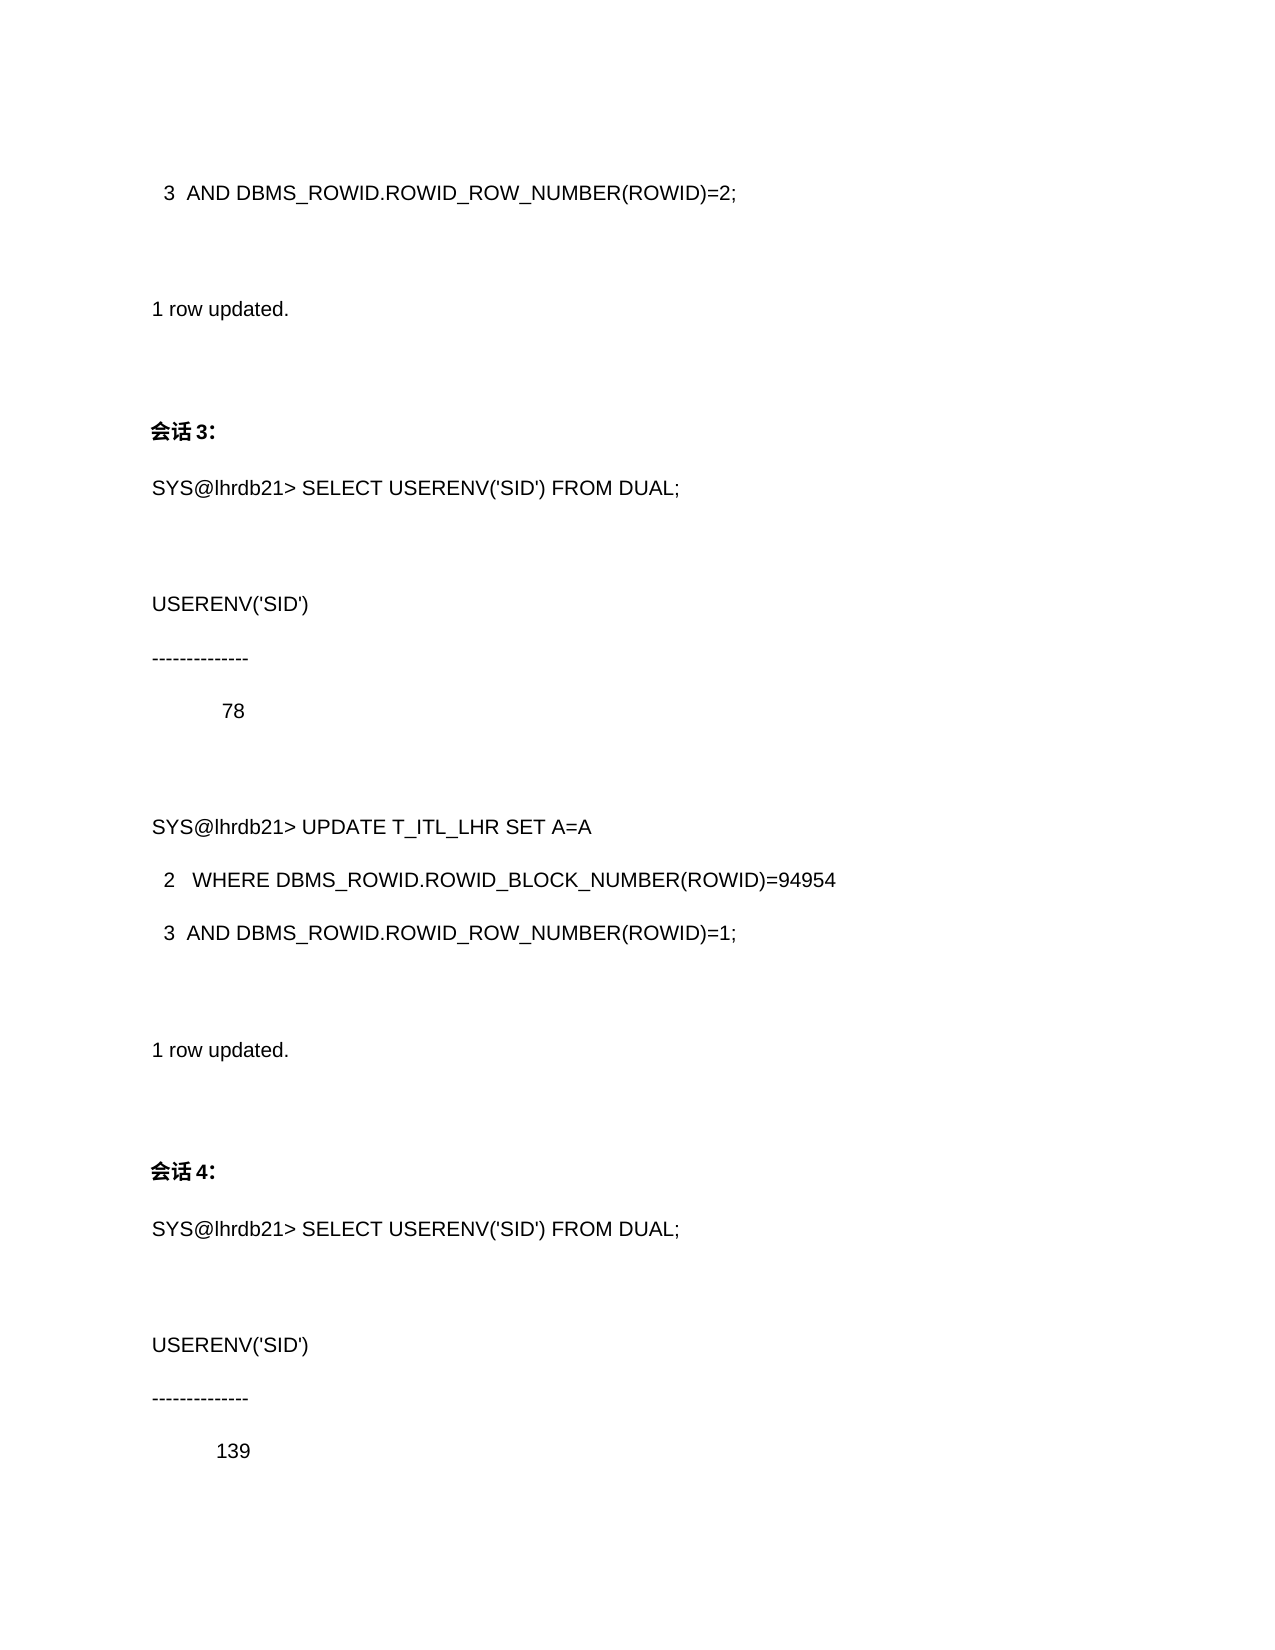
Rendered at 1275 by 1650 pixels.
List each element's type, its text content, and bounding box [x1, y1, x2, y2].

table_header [150, 1215, 1131, 1494]
text 会话3： [150, 415, 1125, 445]
text 会话4： [150, 1155, 1125, 1186]
table_header SYS@lhrdb21> SELECT USERENV('SID') FROM DUAL; USERENV('SID') -------------- 78 SYS@lhrdb21> UPDATE T_ITL_LHR SET A=A 2 WHERE DBMS_ROWID.ROWID_BLOCK_NUMBER(ROWID)=94954 3 AND DBMS_ROWID.ROWID_ROW_NUMBER(ROWID)=1; 1 row updated. [150, 474, 1131, 1126]
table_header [150, 150, 1131, 386]
